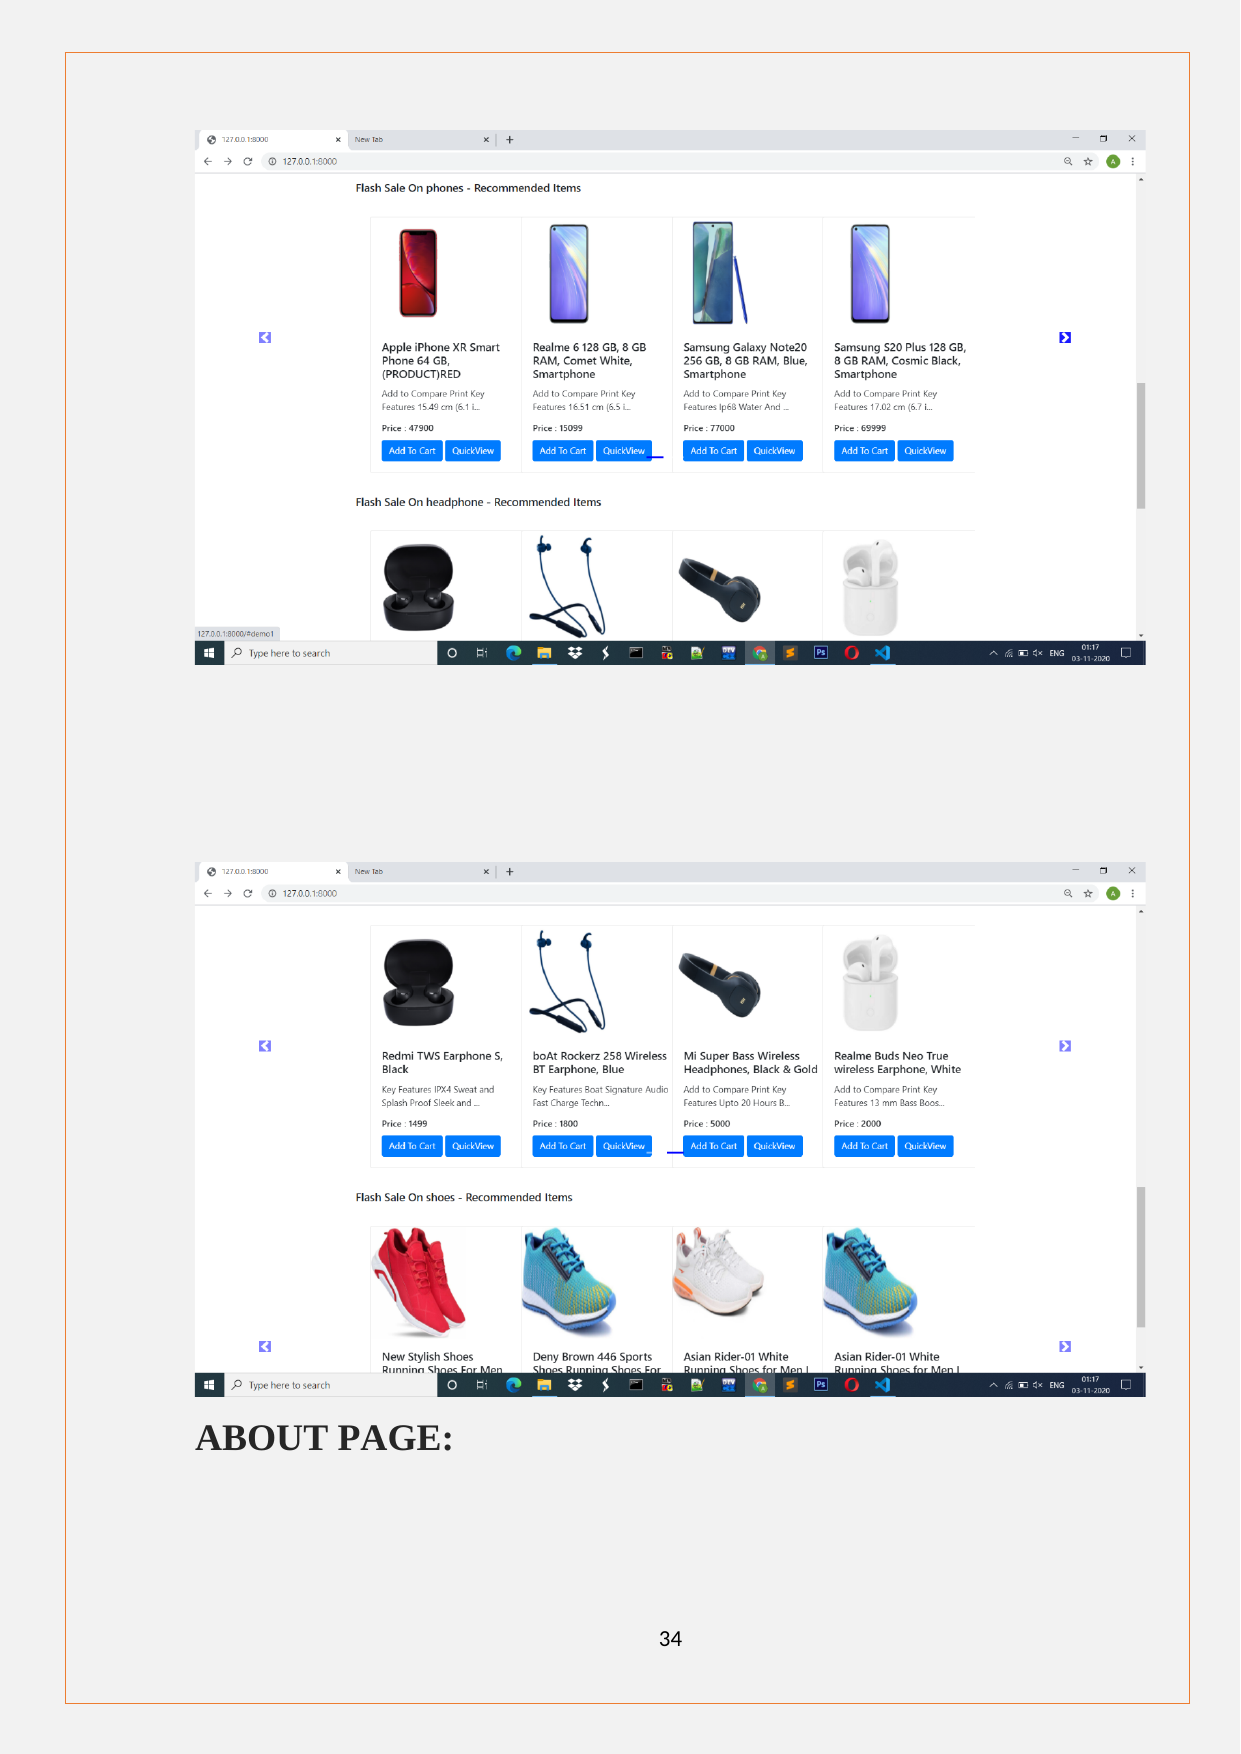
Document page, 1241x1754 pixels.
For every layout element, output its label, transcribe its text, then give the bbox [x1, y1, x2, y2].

picture [194, 862, 1146, 1397]
text ABOUT PAGE: [195, 1416, 1146, 1459]
picture [194, 130, 1146, 665]
